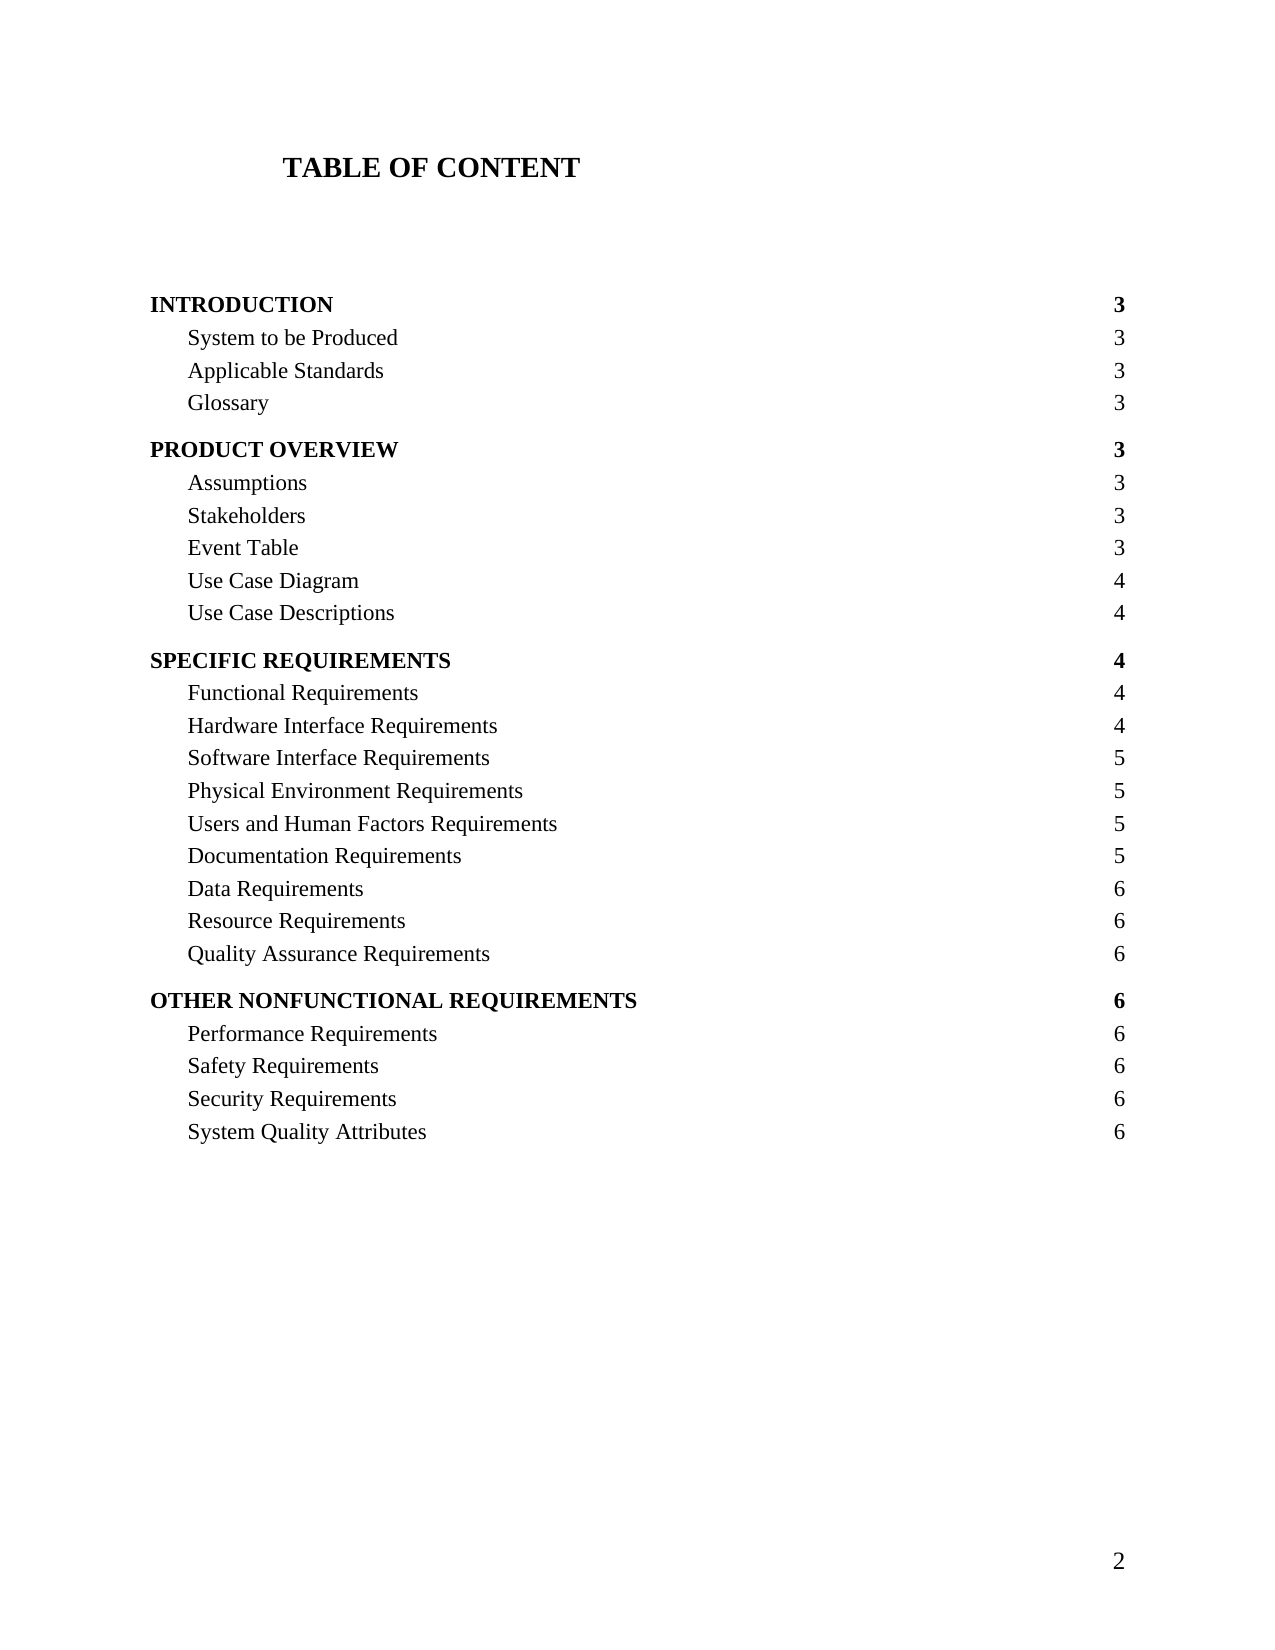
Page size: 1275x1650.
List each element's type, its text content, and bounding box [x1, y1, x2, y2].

title TABLE OF CONTENT [150, 150, 712, 183]
